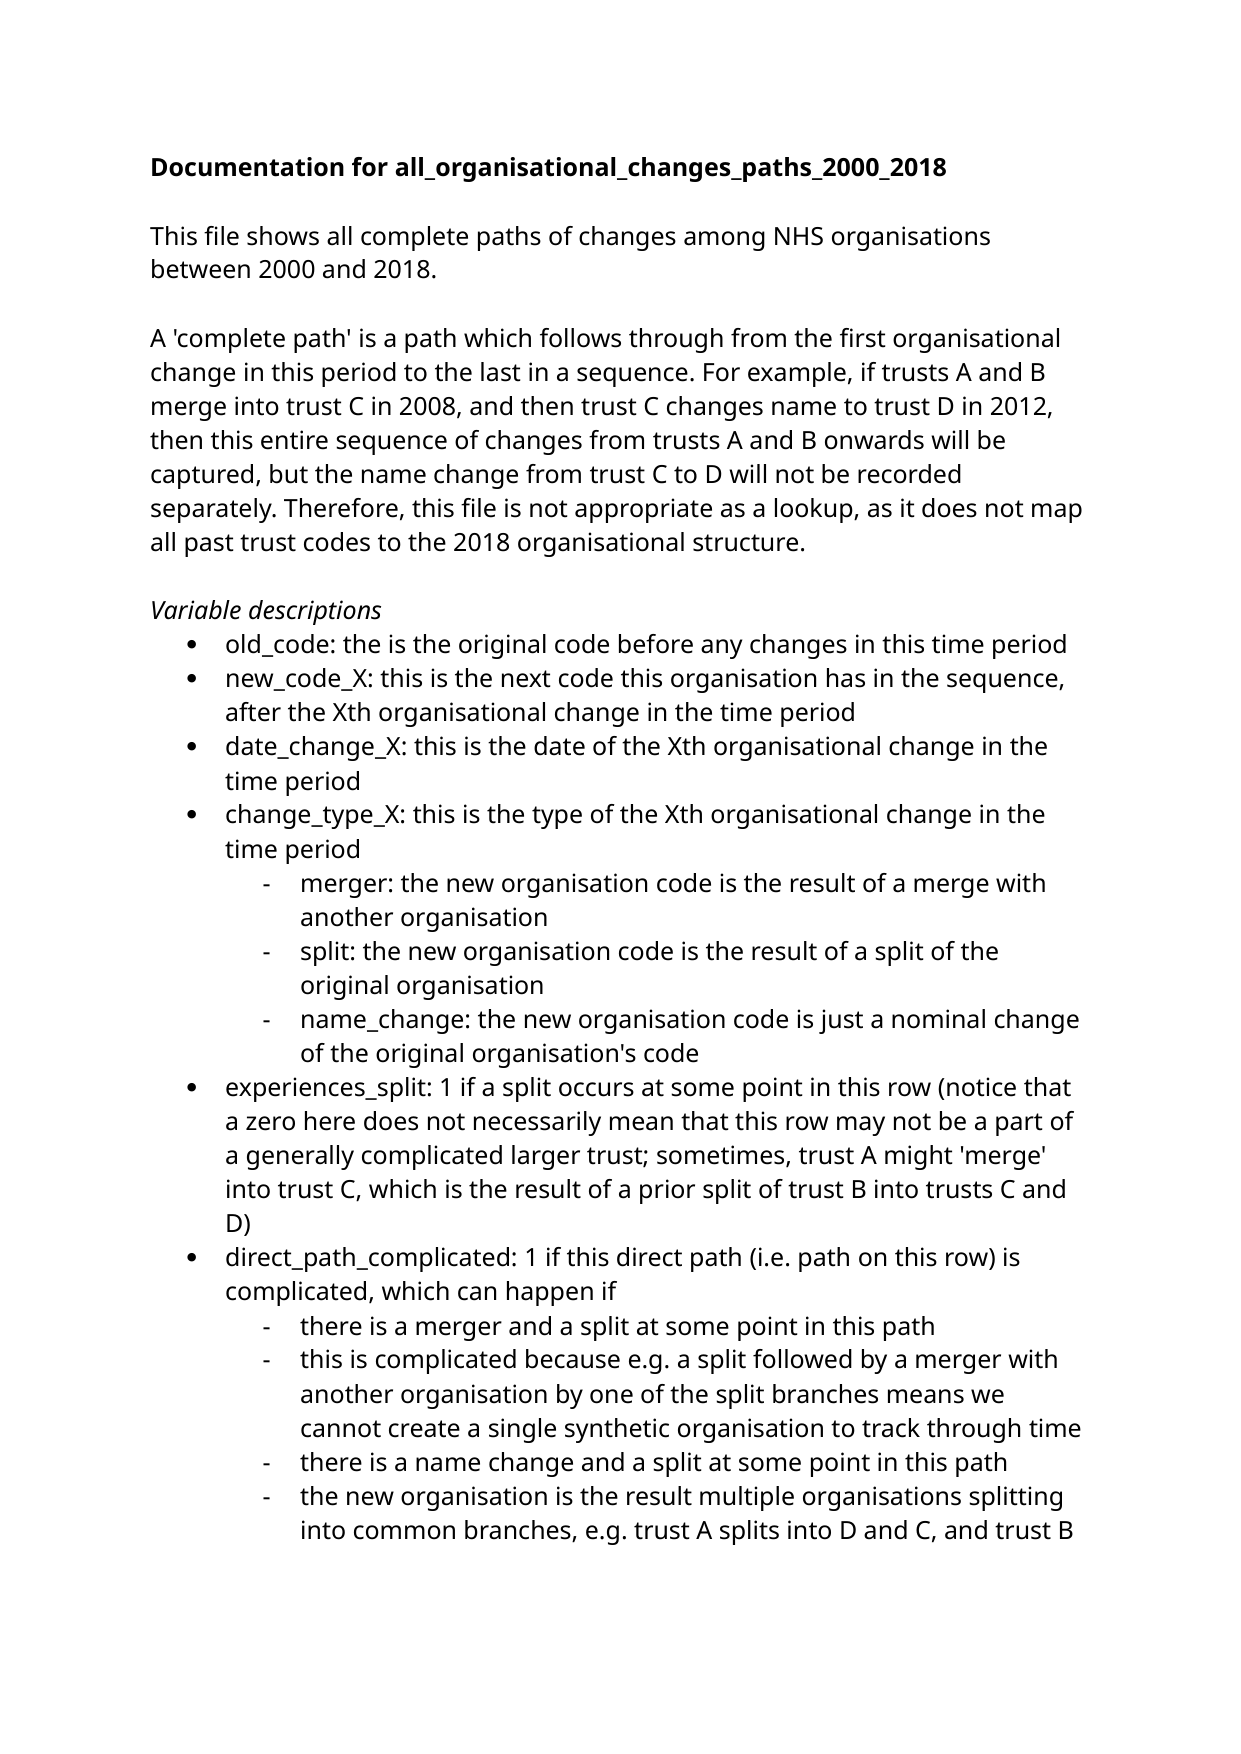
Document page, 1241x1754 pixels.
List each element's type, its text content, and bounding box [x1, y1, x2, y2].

list old_code: the is the original code before any changes in this time period [187, 627, 1090, 661]
list there is a merger and a split at some point in this path [262, 1308, 1090, 1342]
list there is a name change and a split at some point in this path [262, 1444, 1090, 1478]
list merger: the new organisation code is the result of a merge with another organisation [262, 865, 1090, 933]
list new_code_X: this is the next code this organisation has in the sequence, after the Xth organisational change in the time period [187, 661, 1090, 729]
list date_change_X: this is the date of the Xth organisational change in the time period [187, 729, 1090, 797]
text Documentation for all_organisational_changes_paths_2000_2018 [150, 150, 1090, 184]
list name_change: the new organisation code is just a nominal change of the original organisation's code [262, 1002, 1090, 1070]
list split: the new organisation code is the result of a split of the original organisation [262, 933, 1090, 1002]
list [262, 1478, 1090, 1547]
list experiences_split: 1 if a split occurs at some point in this row (notice that a zero here does not necessarily mean that this row may not be a part of a generally complicated larger trust; sometimes, trust A might 'merge' into trust C, which is the result of a prior split of trust B into trusts C and D) [187, 1070, 1090, 1240]
text A 'complete path' is a path which follows through from the first organisational change in this period to the last in a sequence. For example, if trusts A and B merge into trust C in 2008, and then trust C changes name to trust D in 2012, then this entire sequence of changes from trusts A and B onwards will be captured, but the name change from trust C to D will not be recorded separately. Therefore, this file is not appropriate as a lookup, as it does not map all past trust codes to the 2018 organisational structure. [150, 320, 1090, 559]
text Variable descriptions [150, 593, 1090, 627]
text This file shows all complete paths of changes among NHS organisations between 2000 and 2018. [150, 218, 1090, 286]
list direct_path_complicated: 1 if this direct path (i.e. path on this row) is complicated, which can happen if [187, 1240, 1090, 1308]
list change_type_X: this is the type of the Xth organisational change in the time period [187, 797, 1090, 865]
list this is complicated because e.g. a split followed by a merger with another organisation by one of the split branches means we cannot create a single synthetic organisation to track through time [262, 1342, 1090, 1444]
